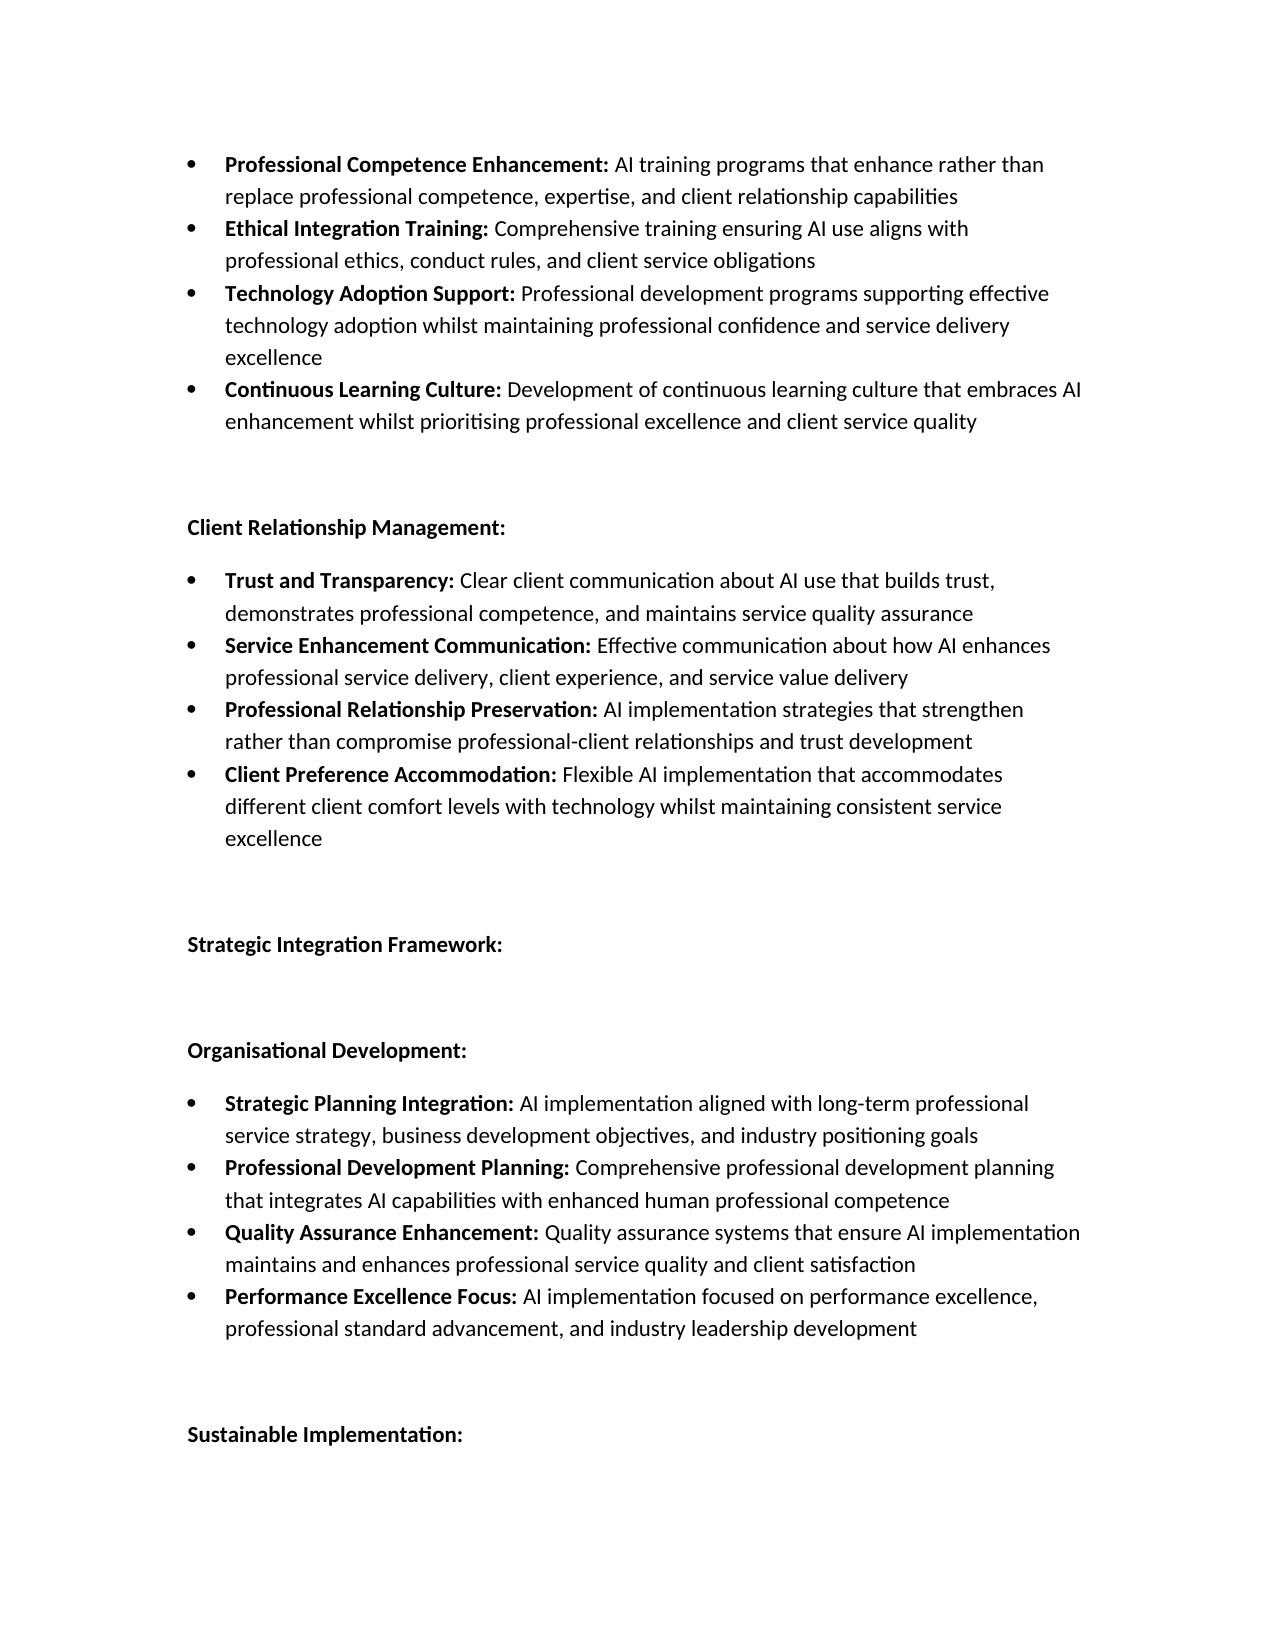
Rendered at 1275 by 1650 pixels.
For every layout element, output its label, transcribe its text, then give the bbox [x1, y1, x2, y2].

text Strategic Integration Framework: [187, 930, 1087, 958]
text Sustainable Implementation: [187, 1421, 1087, 1448]
list Professional Relationship Preservation: AI implementation strategies that strengthen rather than compromise professional-client relationships and trust development [187, 695, 1087, 756]
list Performance Excellence Focus: AI implementation focused on performance excellence, professional standard advancement, and industry leadership development [187, 1282, 1087, 1342]
list Technology Adoption Support: Professional development programs supporting effective technology adoption whilst maintaining professional confidence and service delivery excellence [187, 279, 1087, 371]
list Continuous Learning Culture: Development of continuous learning culture that embraces AI enhancement whilst prioritising professional excellence and client service quality [187, 375, 1087, 436]
list Strategic Planning Integration: AI implementation aligned with long-term professional service strategy, business development objectives, and industry positioning goals [187, 1089, 1087, 1149]
list Quality Assurance Enhancement: Quality assurance systems that ensure AI implementation maintains and enhances professional service quality and client satisfaction [187, 1218, 1087, 1278]
list Trust and Transparency: Clear client communication about AI use that builds trust, demonstrates professional competence, and maintains service quality assurance [187, 567, 1087, 627]
list Ethical Integration Training: Comprehensive training ensuring AI use aligns with professional ethics, conduct rules, and client service obligations [187, 214, 1087, 274]
list Client Preference Accommodation: Flexible AI implementation that accommodates different client comfort levels with technology whilst maintaining consistent service excellence [187, 760, 1087, 852]
list Professional Competence Enhancement: AI training programs that enhance rather than replace professional competence, expertise, and client relationship capabilities [187, 150, 1087, 210]
text Organisational Development: [187, 1036, 1087, 1064]
text Client Relationship Management: [187, 513, 1087, 542]
list Service Enhancement Communication: Effective communication about how AI enhances professional service delivery, client experience, and service value delivery [187, 631, 1087, 691]
list Professional Development Planning: Comprehensive professional development planning that integrates AI capabilities with enhanced human professional competence [187, 1153, 1087, 1214]
